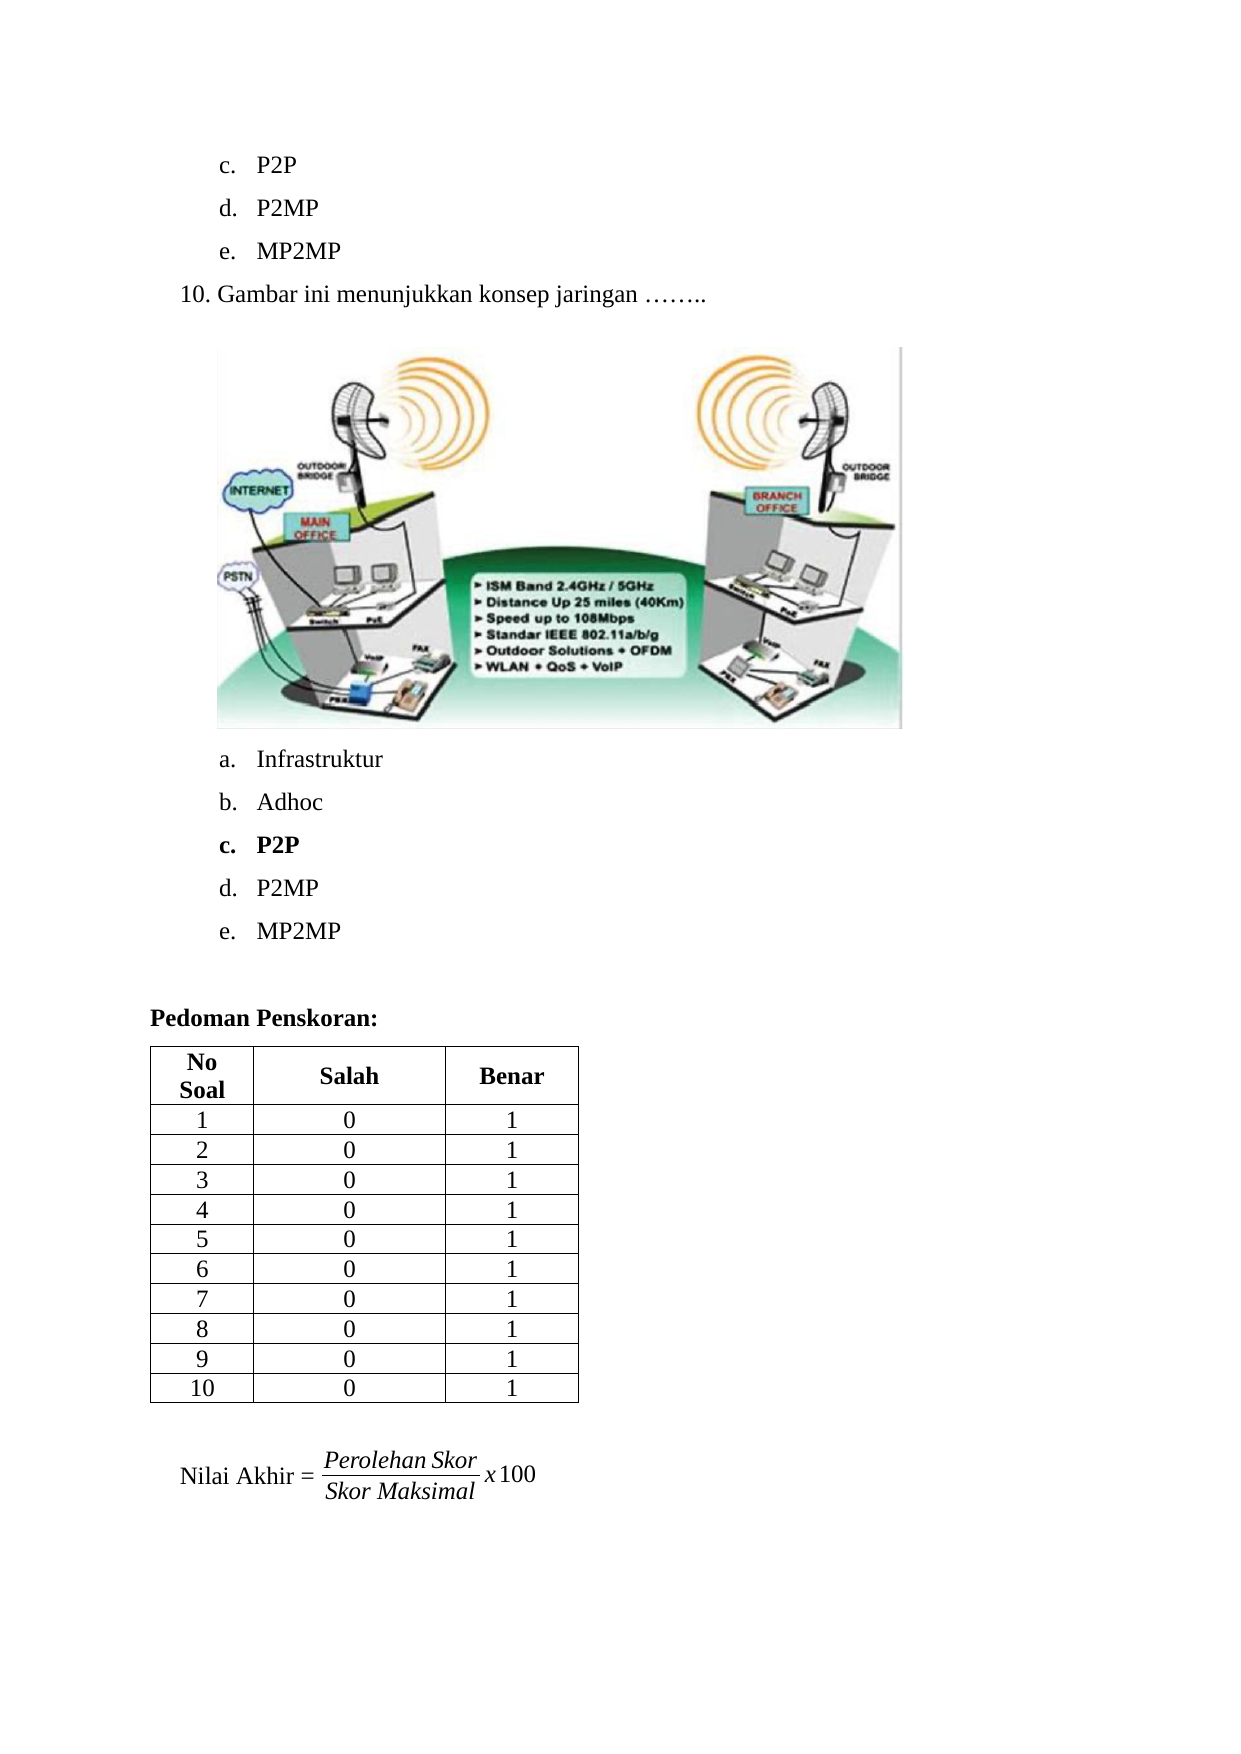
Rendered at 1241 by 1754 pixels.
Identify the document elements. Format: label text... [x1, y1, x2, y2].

table_header No Soal [151, 1047, 253, 1104]
list P2MP [219, 873, 1090, 902]
table_cell 1 [446, 1374, 578, 1402]
table_cell 8 [151, 1314, 253, 1343]
list MP2MP [219, 236, 1090, 265]
table_cell 1 [446, 1314, 578, 1343]
text Nilai Akhir = [179, 1446, 1090, 1505]
list P2P [219, 150, 1090, 179]
table_cell 7 [151, 1284, 253, 1313]
table_cell 10 [151, 1374, 253, 1402]
table_cell 0 [254, 1105, 445, 1134]
table_cell 1 [446, 1284, 578, 1313]
text Pedoman Penskoran: [150, 1003, 1090, 1031]
table_cell 1 [151, 1105, 253, 1134]
table_cell 3 [151, 1165, 253, 1194]
table_cell 1 [446, 1225, 578, 1253]
table_cell 0 [254, 1165, 445, 1194]
table_cell 6 [151, 1254, 253, 1283]
table_cell 0 [254, 1344, 445, 1372]
table_cell 0 [254, 1195, 445, 1223]
table_header Benar [446, 1047, 578, 1104]
list Gambar ini menunjukkan konsep jaringan …….. [179, 279, 1090, 308]
list P2MP [219, 193, 1090, 222]
table_cell 1 [446, 1195, 578, 1223]
table_cell 0 [254, 1314, 445, 1343]
list Adhoc [219, 787, 1090, 816]
table_cell 1 [446, 1254, 578, 1283]
list Infrastruktur [219, 744, 1090, 773]
table_cell 5 [151, 1225, 253, 1253]
table_cell 1 [446, 1344, 578, 1372]
table_cell 0 [254, 1225, 445, 1253]
table_cell 0 [254, 1254, 445, 1283]
table_cell 1 [446, 1135, 578, 1164]
table_cell 0 [254, 1135, 445, 1164]
table_cell 1 [446, 1165, 578, 1194]
table_cell 0 [254, 1284, 445, 1313]
picture [217, 322, 905, 729]
list P2P [219, 830, 1090, 859]
table_header Salah [254, 1047, 445, 1104]
list MP2MP [219, 916, 1090, 945]
table_cell 1 [446, 1105, 578, 1134]
table_cell 2 [151, 1135, 253, 1164]
table_cell 9 [151, 1344, 253, 1372]
table_cell 4 [151, 1195, 253, 1223]
table_cell 0 [254, 1374, 445, 1402]
